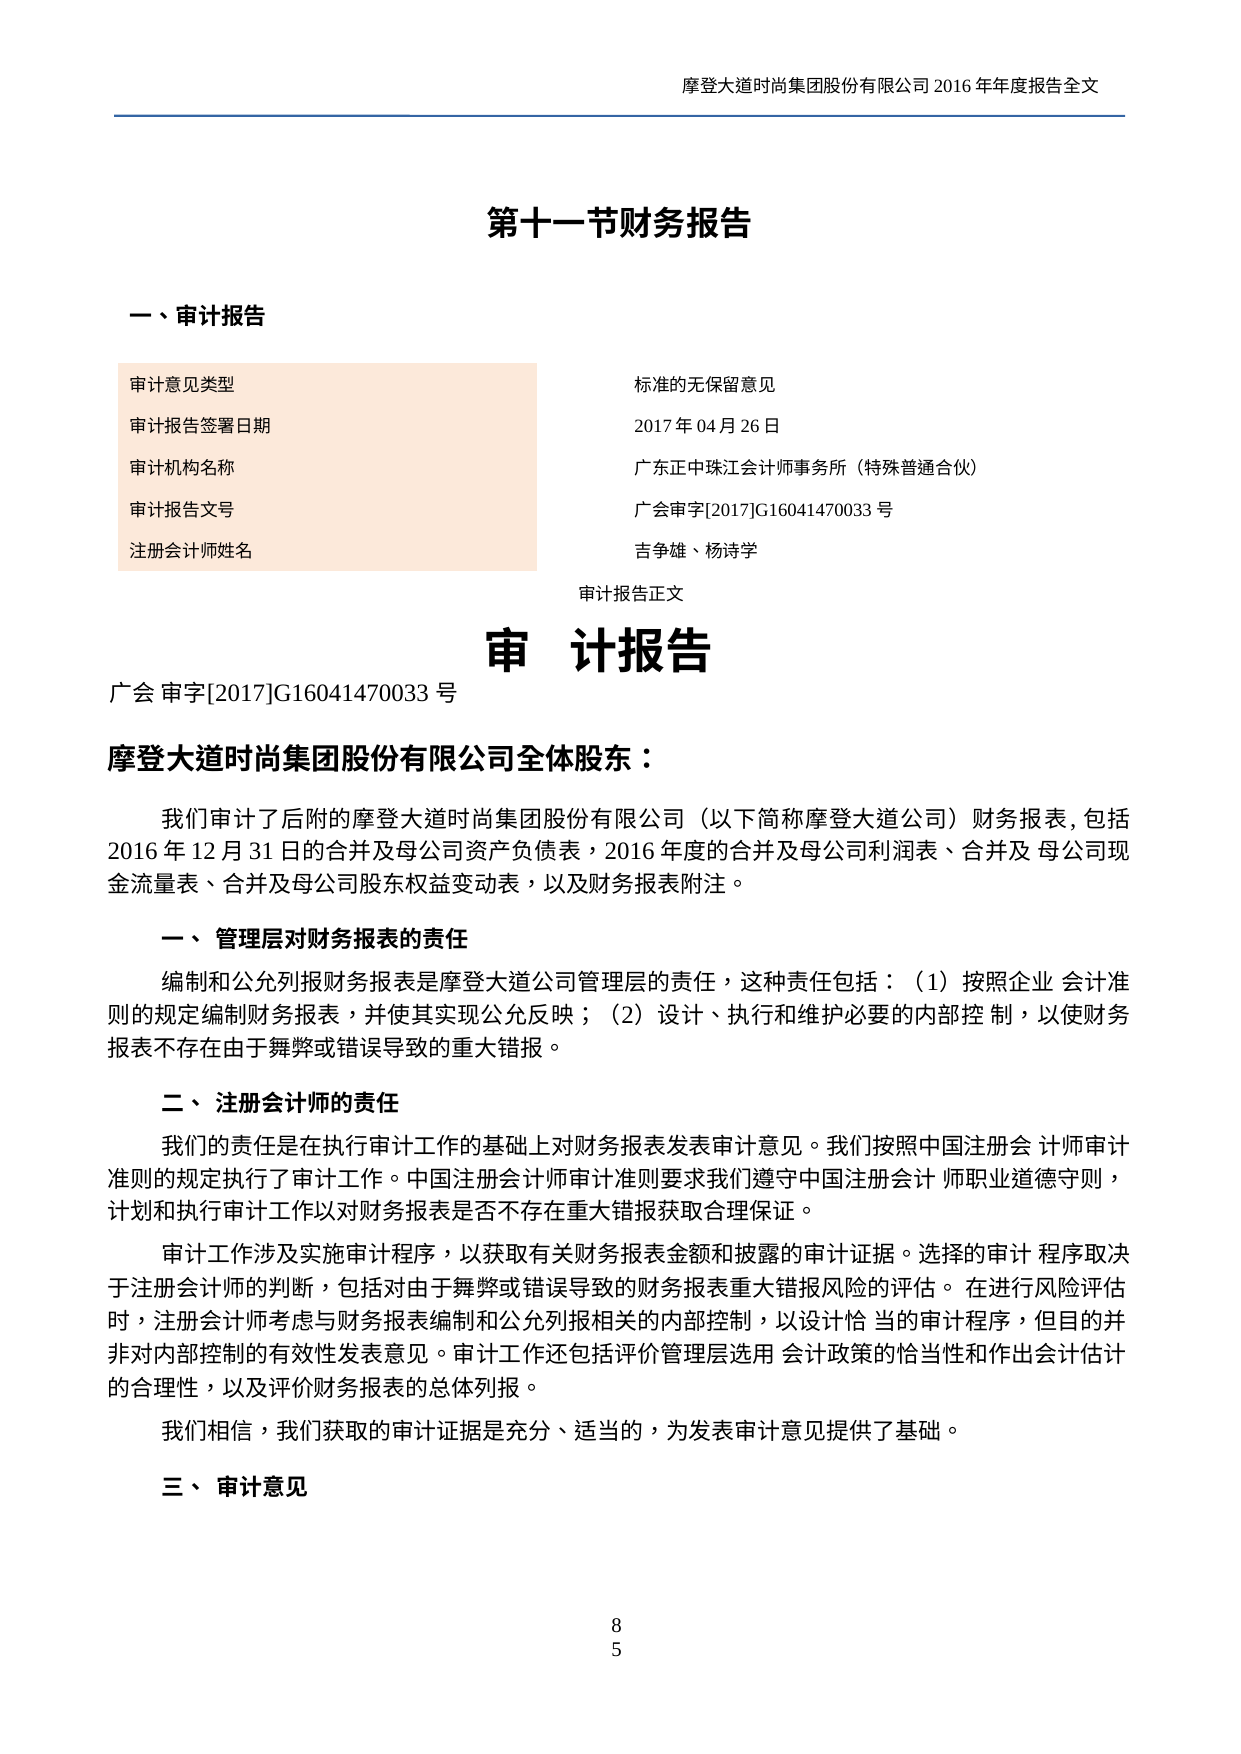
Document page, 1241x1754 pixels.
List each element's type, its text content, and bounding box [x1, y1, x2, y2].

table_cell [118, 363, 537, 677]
text 广会 审字[2017]G16041470033 号 [109, 677, 1131, 707]
text 我们相信，我们获取的审计证据是充分、适当的，为发表审计意见提供了基础。 [107, 1413, 1131, 1446]
text 第十一节财务报告 [107, 200, 1131, 246]
text 审计工作涉及实施审计程序，以获取有关财务报表金额和披露的审计证据。选择的审计 程序取决于注册会计师的判断，包括对由于舞弊或错误导致的财务报表重大错报风险的评估。 在进行风险评估时，注册会计师考虑与财务报表编制和公允列报相关的内部控制，以设计恰 当的审计程序，但目的并非对内部控制的有效性发表意见。审计工作还包括评价管理层选用 会计政策的恰当性和作出会计估计的合理性，以及评价财务报表的总体列报。 [107, 1236, 1131, 1403]
text 摩登大道时尚集团股份有限公司全体股东： [107, 738, 1131, 778]
text 二、 注册会计师的责任 [107, 1086, 1131, 1118]
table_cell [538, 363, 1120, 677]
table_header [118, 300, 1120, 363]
text 编制和公允列报财务报表是摩登大道公司管理层的责任，这种责任包括：（1）按照企业 会计准则的规定编制财务报表，并使其实现公允反映；（2）设计、执行和维护必要的内部控 制，以使财务报表不存在由于舞弊或错误导致的重大错报。 [107, 965, 1131, 1063]
text 我们的责任是在执行审计工作的基础上对财务报表发表审计意见。我们按照中国注册会 计师审计准则的规定执行了审计工作。中国注册会计师审计准则要求我们遵守中国注册会计 师职业道德守则，计划和执行审计工作以对财务报表是否不存在重大错报获取合理保证。 [107, 1129, 1131, 1226]
text 一、 管理层对财务报表的责任 [107, 922, 1131, 954]
text 三、 审计意见 [107, 1469, 1131, 1502]
text 我们审计了后附的摩登大道时尚集团股份有限公司（以下简称摩登大道公司）财务报表, 包括2016年12月31日的合并及母公司资产负债表，2016年度的合并及母公司利润表、合并及 母公司现金流量表、合并及母公司股东权益变动表，以及财务报表附注。 [107, 801, 1131, 899]
